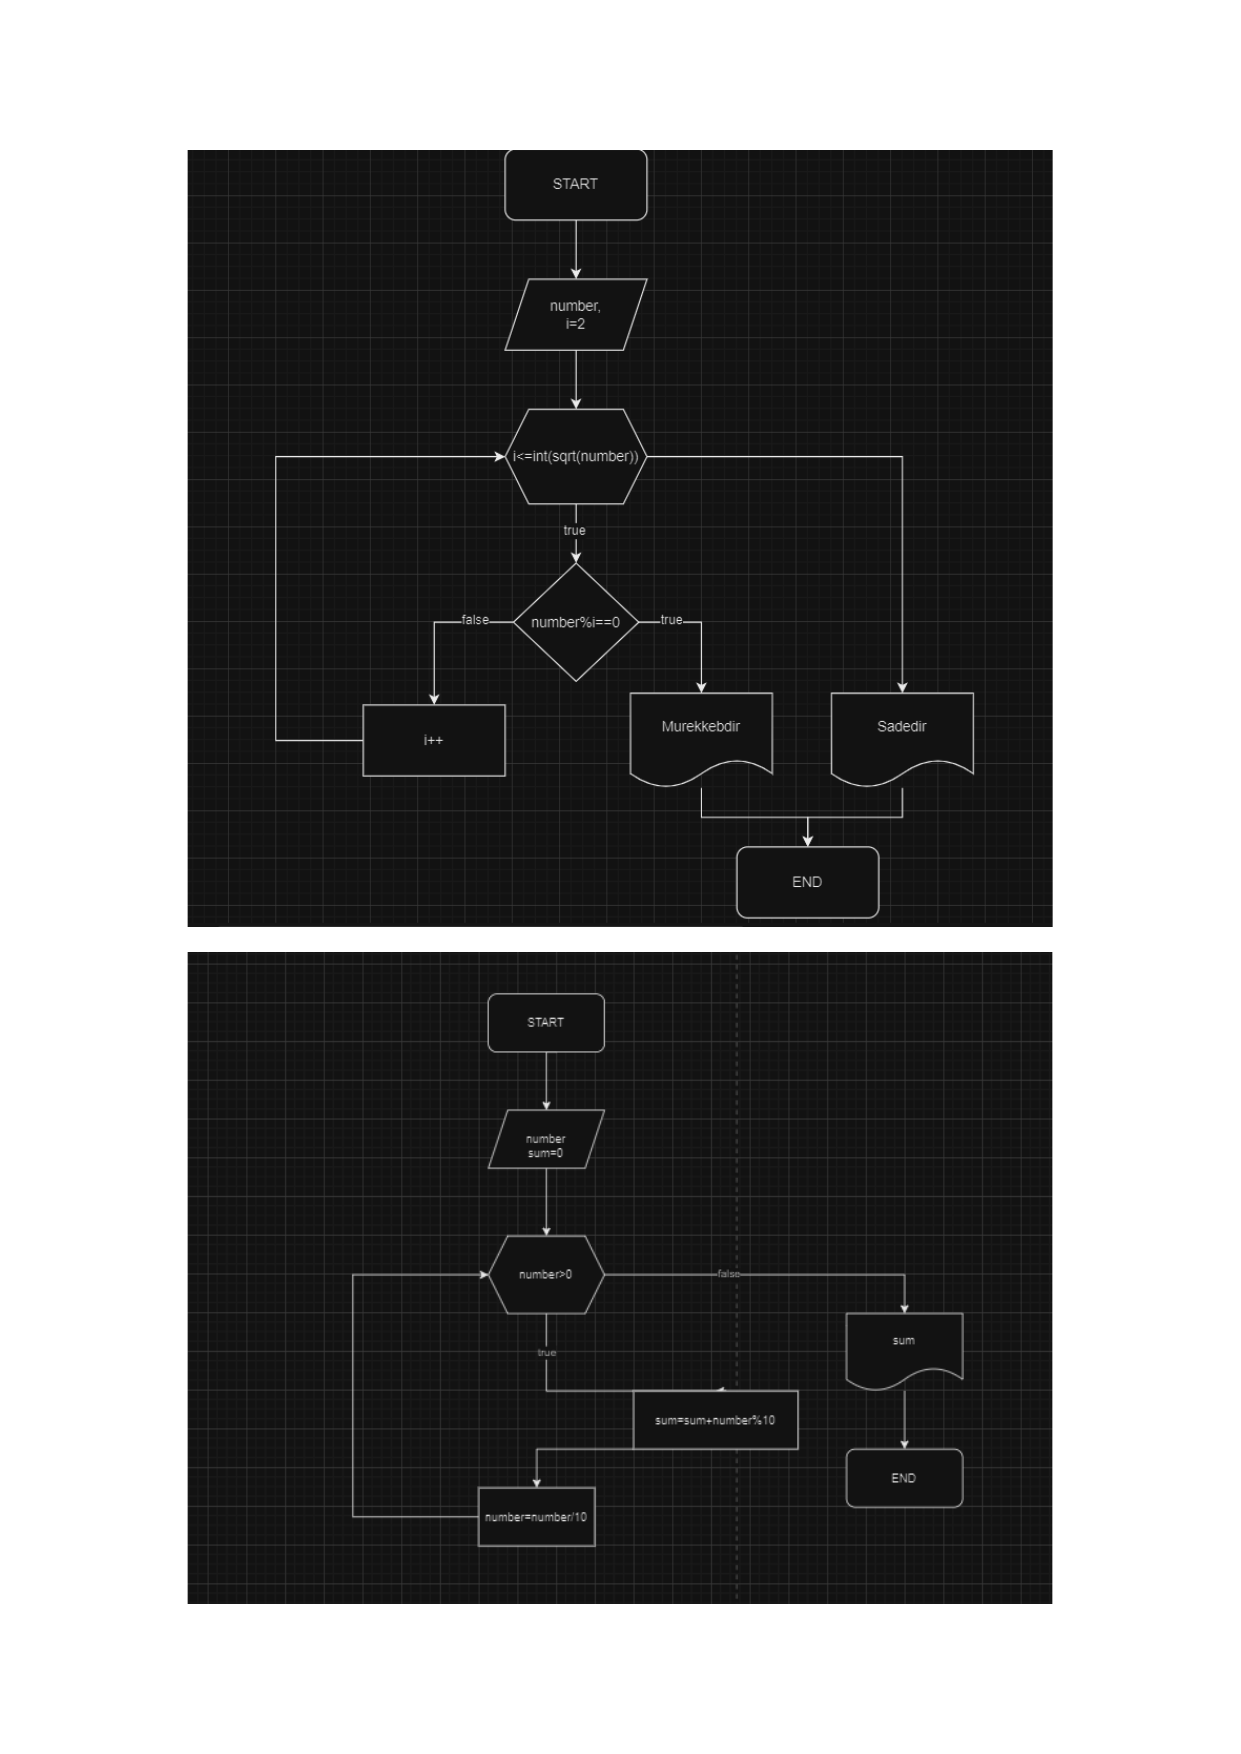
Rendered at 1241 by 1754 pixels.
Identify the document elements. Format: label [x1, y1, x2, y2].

picture [187, 150, 1053, 927]
picture [187, 952, 1053, 1604]
